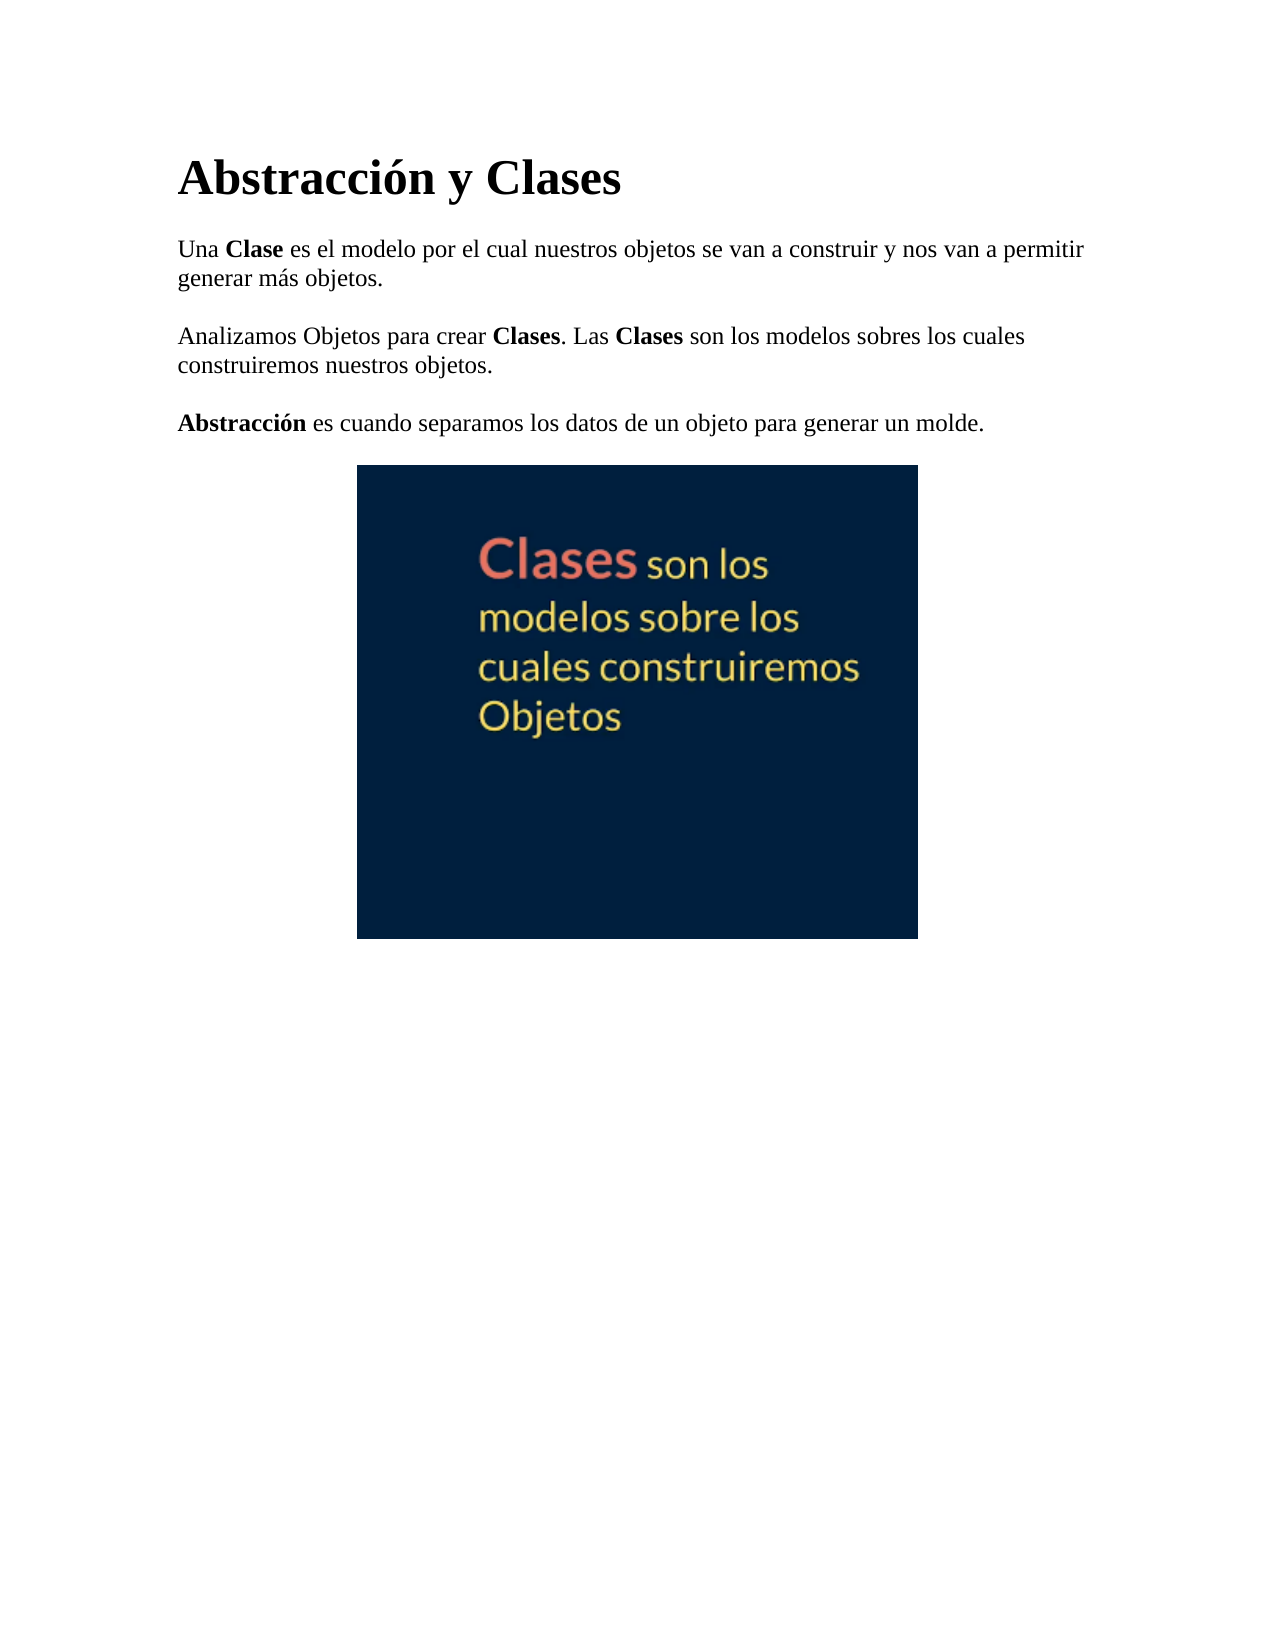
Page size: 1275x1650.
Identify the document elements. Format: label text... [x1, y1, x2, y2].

text Analizamos Objetos para crear Clases. Las Clases son los modelos sobres los cuales construiremos nuestros objetos. [177, 321, 1098, 378]
picture [357, 465, 918, 939]
text Abstracción es cuando separamos los datos de un objeto para generar un molde. [177, 408, 1098, 436]
subtitle Abstracción y Clases [177, 148, 1098, 205]
text Una Clase es el modelo por el cual nuestros objetos se van a construir y nos van a permitir generar más objetos. [177, 234, 1098, 292]
